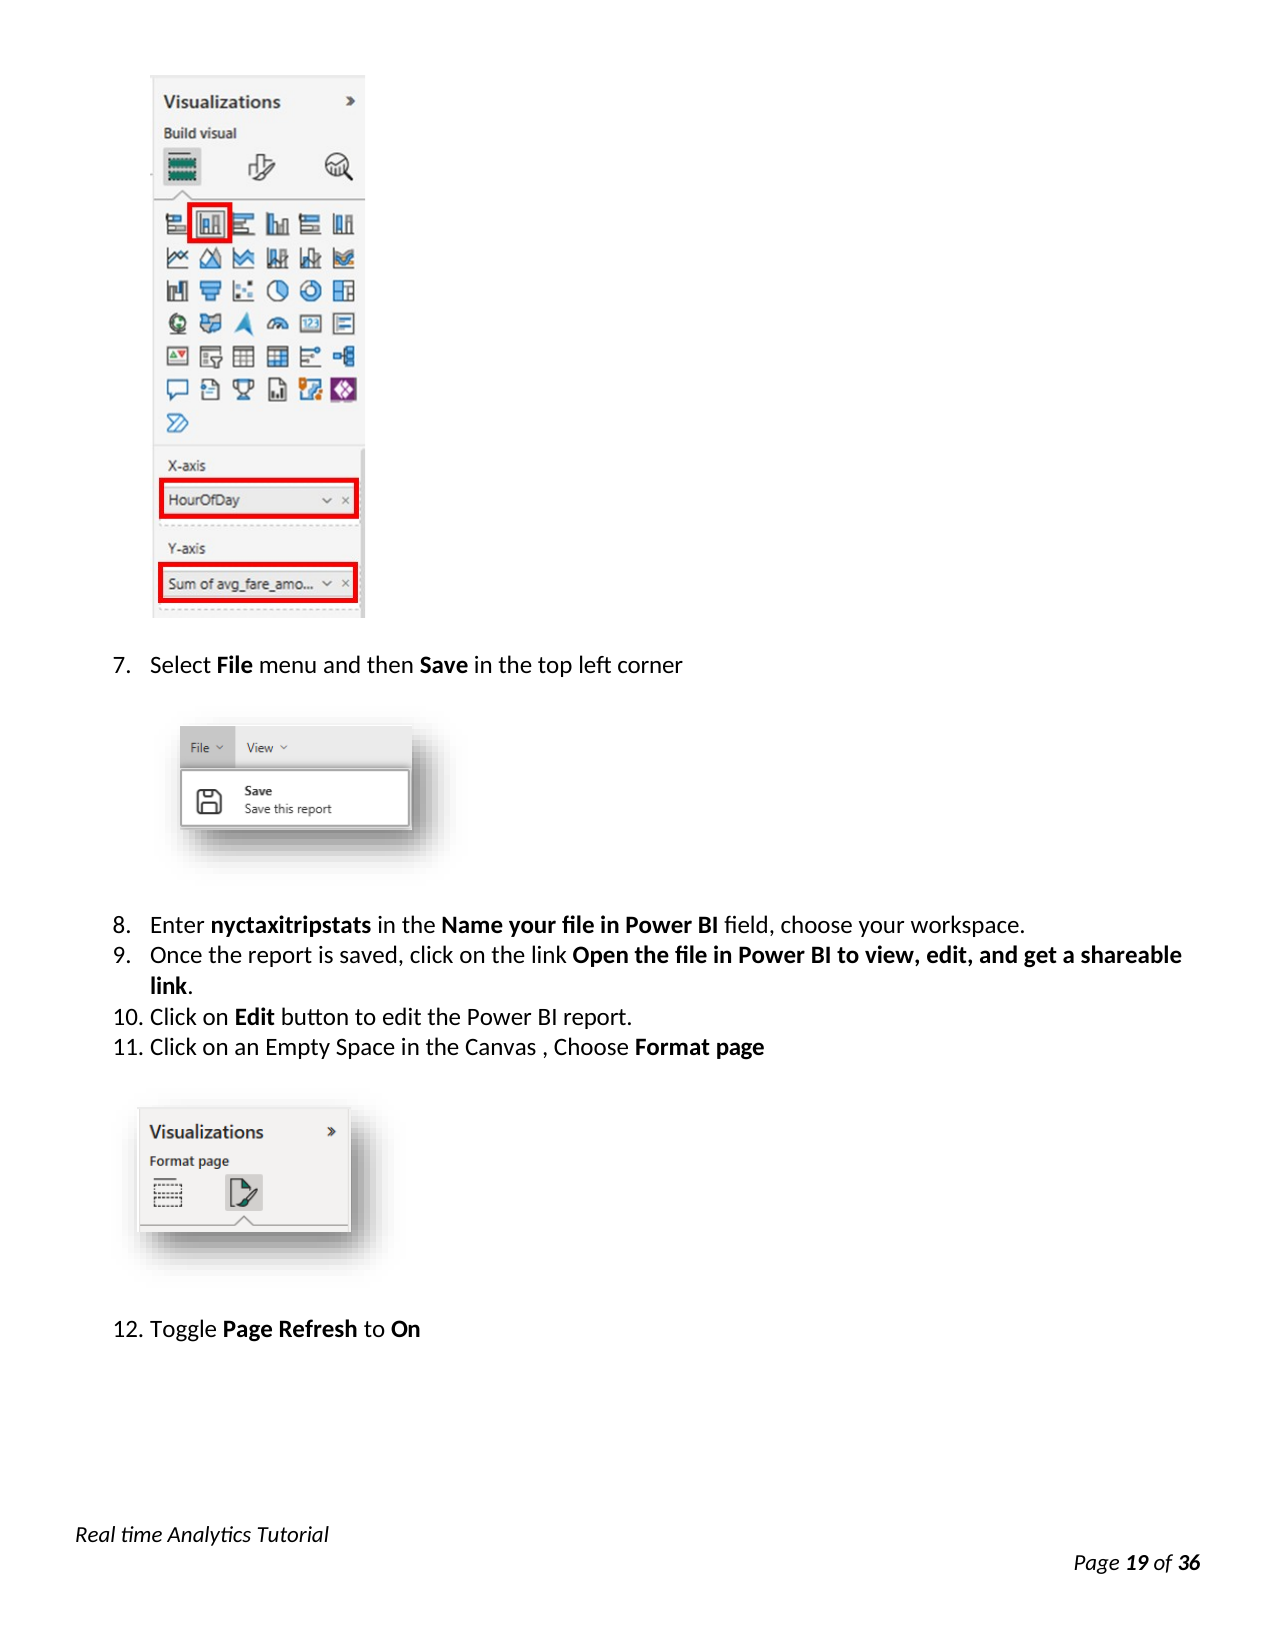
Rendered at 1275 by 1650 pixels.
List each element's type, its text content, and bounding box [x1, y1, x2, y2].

list Select File menu and then Save in the top left corner [112, 649, 1221, 680]
list Once the report is saved, click on the link Open the file in Power BI to view, edit, and get a shareable link. [112, 940, 1182, 1001]
picture [154, 706, 468, 886]
picture [111, 1088, 406, 1288]
list Click on Edit button to edit the Power BI report. [112, 1001, 1221, 1031]
list Enter nyctaxitripstats in the Name your file in Power BI field, choose your workspace. [112, 909, 1142, 940]
list Toggle Page Refresh to On [112, 1313, 1221, 1343]
picture [150, 75, 365, 618]
list Click on an Empty Space in the Canvas , Choose Format page [112, 1031, 1221, 1062]
